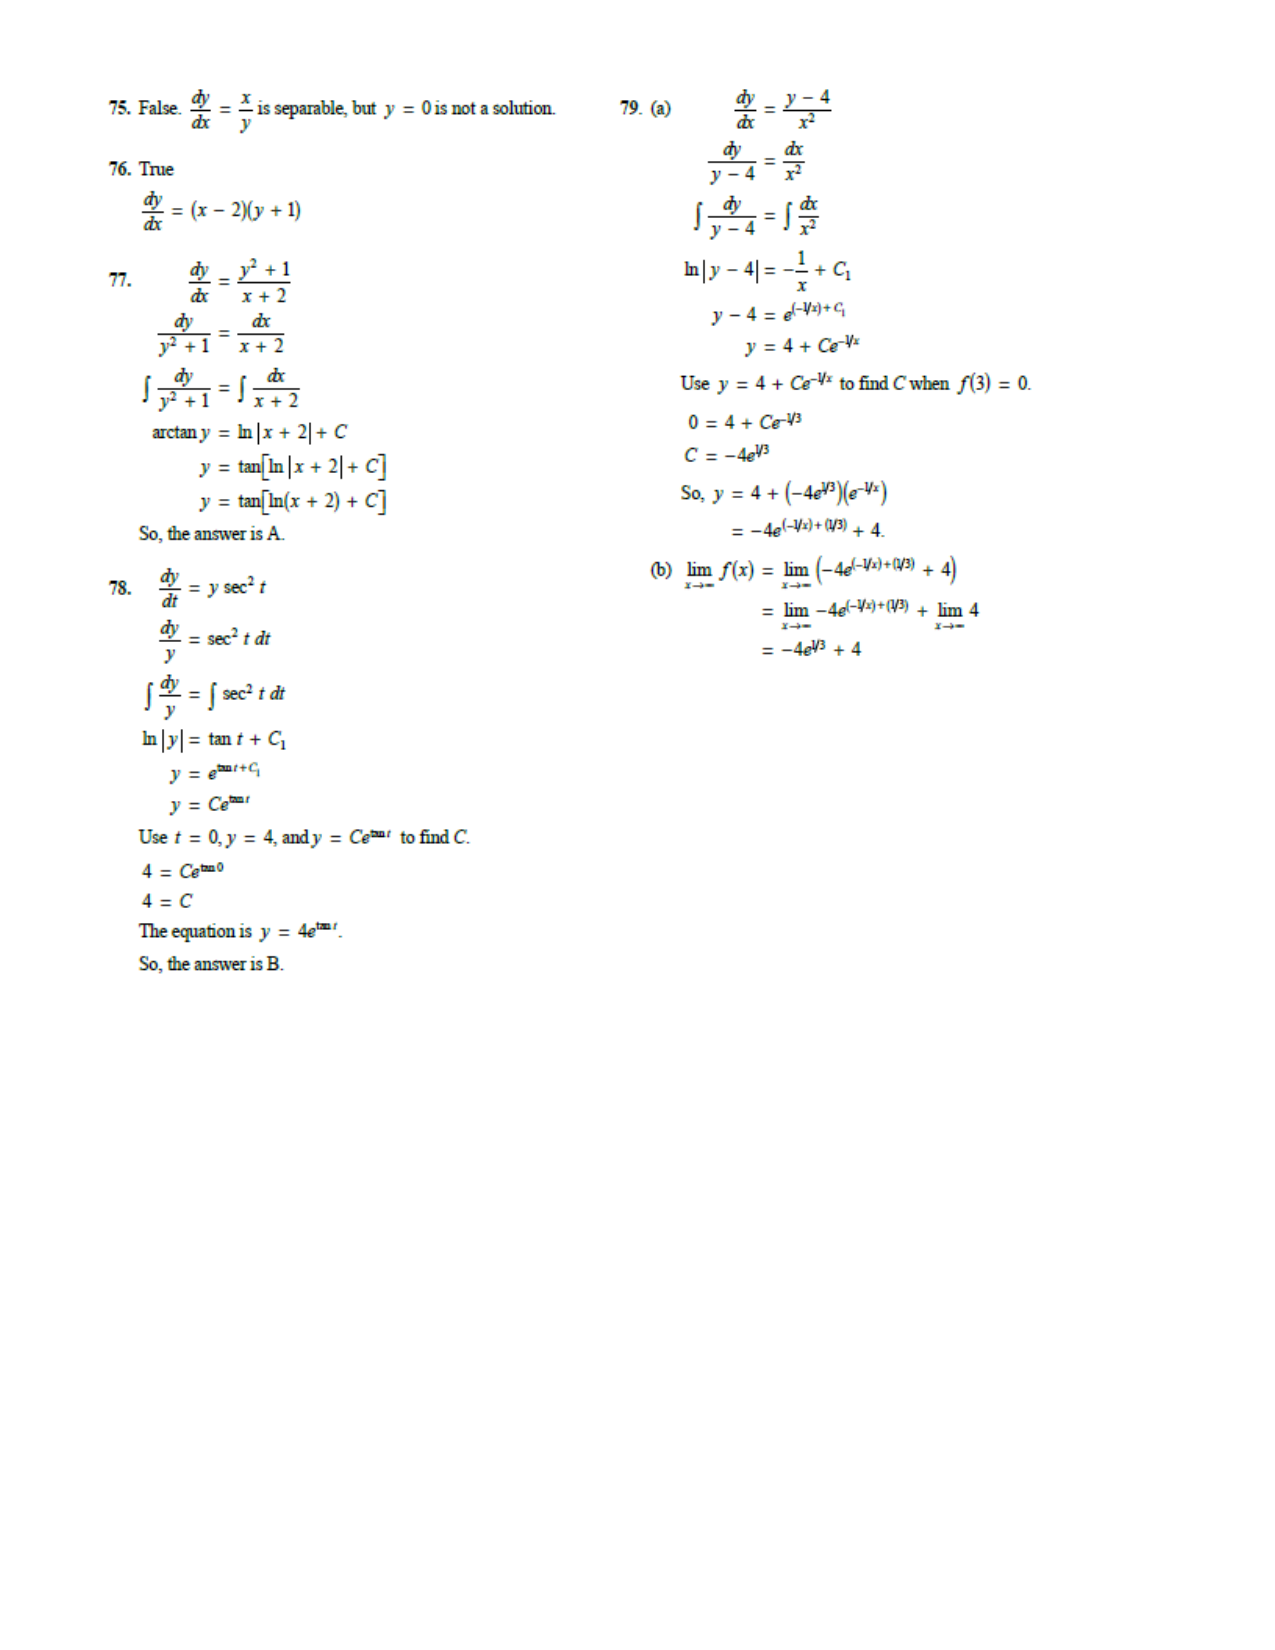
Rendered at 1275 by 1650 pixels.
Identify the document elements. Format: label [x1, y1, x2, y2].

picture [75, 75, 1110, 994]
